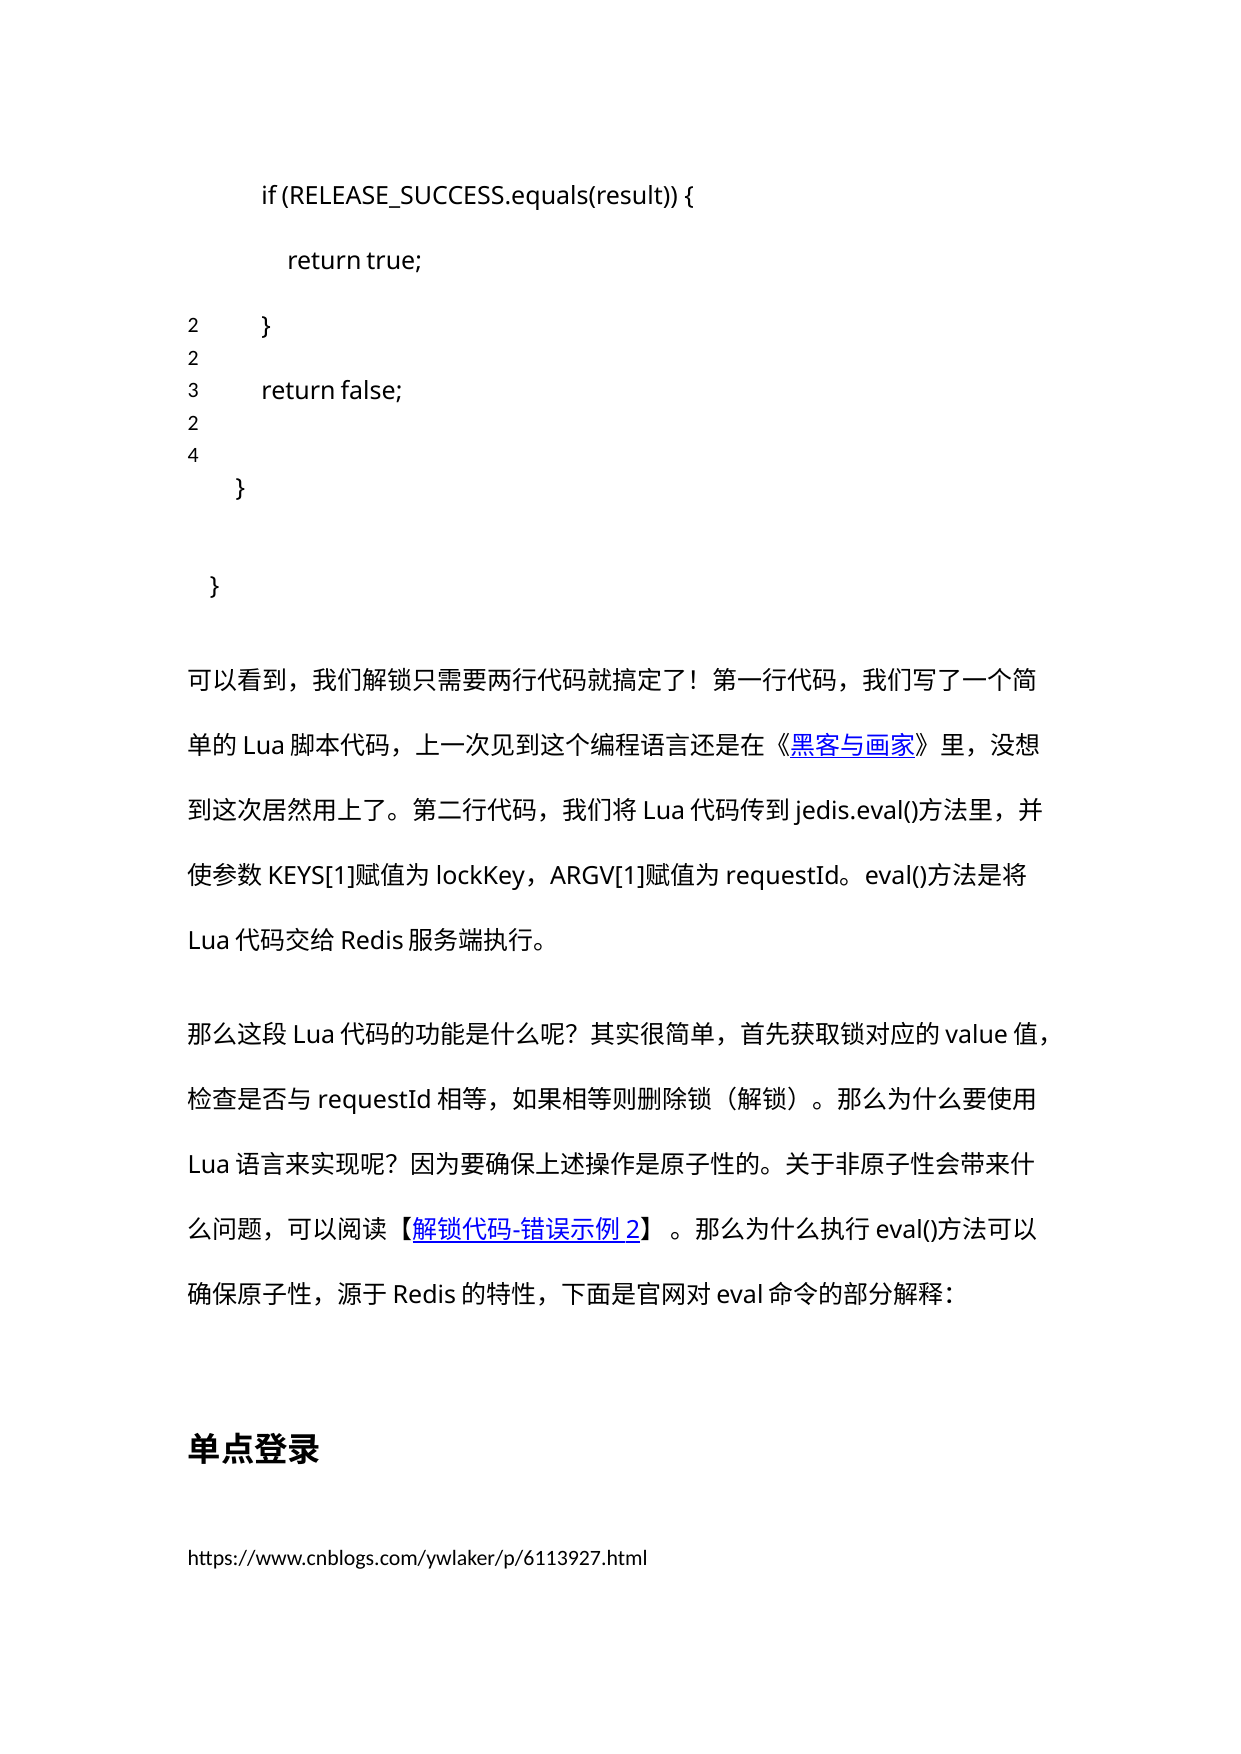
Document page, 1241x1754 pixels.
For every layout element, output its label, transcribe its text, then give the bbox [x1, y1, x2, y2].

text https://www.cnblogs.com/ywlaker/p/6113927.html [187, 1541, 1053, 1574]
text 可以看到，我们解锁只需要两行代码就搞定了！第一行代码，我们写了一个简单的Lua脚本代码，上一次见到这个编程语言还是在《黑客与画家》里，没想到这次居然用上了。第二行代码，我们将Lua代码传到jedis.eval()方法里，并使参数KEYS[1]赋值为lockKey，ARGV[1]赋值为requestId。eval()方法是将Lua代码交给Redis服务端执行。 [187, 646, 1053, 971]
text 那么这段Lua代码的功能是什么呢？其实很简单，首先获取锁对应的value值，检查是否与requestId相等，如果相等则删除锁（解锁）。那么为什么要使用Lua语言来实现呢？因为要确保上述操作是原子性的。关于非原子性会带来什么问题，可以阅读【解锁代码-错误示例2】 。那么为什么执行eval()方法可以确保原子性，源于Redis的特性，下面是官网对eval命令的部分解释： [187, 1000, 1053, 1325]
subtitle 单点登录 [187, 1414, 1053, 1479]
table_header 1 2 3 4 5 6 7 8 9 10 11 12 13 14 15 16 17 18 19 20 21 22 23 24 [188, 162, 209, 617]
